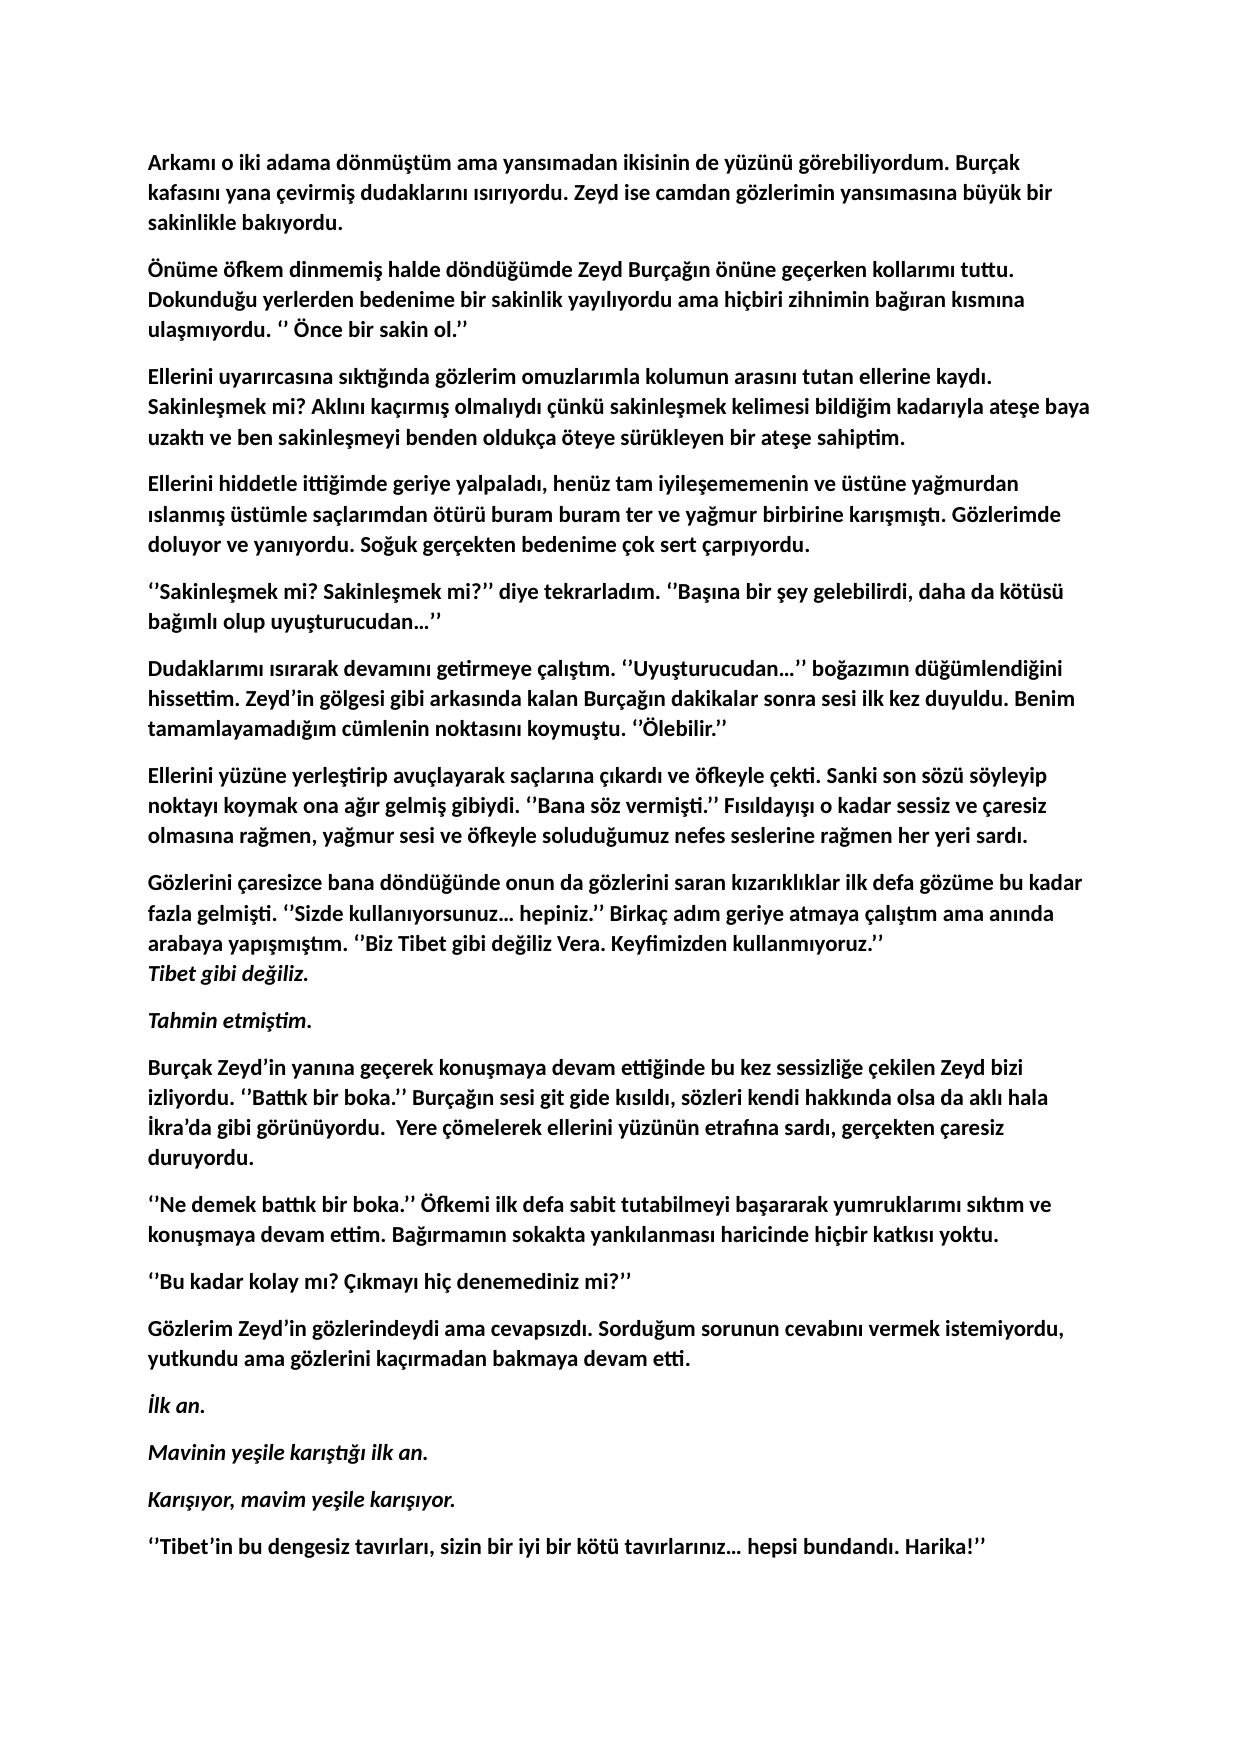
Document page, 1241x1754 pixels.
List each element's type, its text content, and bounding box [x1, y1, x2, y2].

text Mavinin yeşile karıştığı ilk an. [148, 1438, 1093, 1466]
text İlk an. [148, 1391, 1093, 1419]
text Arkamı o iki adama dönmüştüm ama yansımadan ikisinin de yüzünü görebiliyordum. Burçak kafasını yana çevirmiş dudaklarını ısırıyordu. Zeyd ise camdan gözlerimin yansımasına büyük bir sakinlikle bakıyordu. [148, 148, 1093, 236]
text Ellerini yüzüne yerleştirip avuçlayarak saçlarına çıkardı ve öfkeyle çekti. Sanki son sözü söyleyip noktayı koymak ona ağır gelmiş gibiydi. ‘’Bana söz vermişti.’’ Fısıldayışı o kadar sessiz ve çaresiz olmasına rağmen, yağmur sesi ve öfkeyle soluduğumuz nefes seslerine rağmen her yeri sardı. [148, 761, 1093, 849]
text Dudaklarımı ısırarak devamını getirmeye çalıştım. ‘’Uyuşturucudan…’’ boğazımın düğümlendiğini hissettim. Zeyd’in gölgesi gibi arkasında kalan Burçağın dakikalar sonra sesi ilk kez duyuldu. Benim tamamlayamadığım cümlenin noktasını koymuştu. ‘’Ölebilir.’’ [148, 654, 1093, 742]
text Ellerini uyarırcasına sıktığında gözlerim omuzlarımla kolumun arasını tutan ellerine kaydı. Sakinleşmek mi? Aklını kaçırmış olmalıydı çünkü sakinleşmek kelimesi bildiğim kadarıyla ateşe baya uzaktı ve ben sakinleşmeyi benden oldukça öteye sürükleyen bir ateşe sahiptim. [148, 362, 1093, 451]
text ‘’Bu kadar kolay mı? Çıkmayı hiç denemediniz mi?’’ [148, 1267, 1093, 1295]
text Gözlerini çaresizce bana döndüğünde onun da gözlerini saran kızarıklıklar ilk defa gözüme bu kadar fazla gelmişti. ‘’Sizde kullanıyorsunuz… hepiniz.’’ Birkaç adım geriye atmaya çalıştım ama anında arabaya yapışmıştım. ‘’Biz Tibet gibi değiliz Vera. Keyfimizden kullanmıyoruz.’’ Tibet gibi değiliz. [148, 868, 1093, 987]
text Ellerini hiddetle ittiğimde geriye yalpaladı, henüz tam iyileşememenin ve üstüne yağmurdan ıslanmış üstümle saçlarımdan ötürü buram buram ter ve yağmur birbirine karışmıştı. Gözlerimde doluyor ve yanıyordu. Soğuk gerçekten bedenime çok sert çarpıyordu. [148, 469, 1093, 558]
text ‘’Sakinleşmek mi? Sakinleşmek mi?’’ diye tekrarladım. ‘’Başına bir şey gelebilirdi, daha da kötüsü bağımlı olup uyuşturucudan…’’ [148, 577, 1093, 635]
text Tahmin etmiştim. [148, 1006, 1093, 1034]
text Gözlerim Zeyd’in gözlerindeydi ama cevapsızdı. Sorduğum sorunun cevabını vermek istemiyordu, yutkundu ama gözlerini kaçırmadan bakmaya devam etti. [148, 1314, 1093, 1372]
text ‘’Ne demek battık bir boka.’’ Öfkemi ilk defa sabit tutabilmeyi başararak yumruklarımı sıktım ve konuşmaya devam ettim. Bağırmamın sokakta yankılanması haricinde hiçbir katkısı yoktu. [148, 1190, 1093, 1248]
text ‘’Tibet’in bu dengesiz tavırları, sizin bir iyi bir kötü tavırlarınız… hepsi bundandı. Harika!’’ [148, 1532, 1093, 1560]
text Önüme öfkem dinmemiş halde döndüğümde Zeyd Burçağın önüne geçerken kollarımı tuttu. Dokunduğu yerlerden bedenime bir sakinlik yayılıyordu ama hiçbiri zihnimin bağıran kısmına ulaşmıyordu. ‘’ Önce bir sakin ol.’’ [148, 255, 1093, 343]
text Burçak Zeyd’in yanına geçerek konuşmaya devam ettiğinde bu kez sessizliğe çekilen Zeyd bizi izliyordu. ‘’Battık bir boka.’’ Burçağın sesi git gide kısıldı, sözleri kendi hakkında olsa da aklı hala İkra’da gibi görünüyordu. Yere çömelerek ellerini yüzünün etrafına sardı, gerçekten çaresiz duruyordu. [148, 1053, 1093, 1171]
text Karışıyor, mavim yeşile karışıyor. [148, 1485, 1093, 1513]
